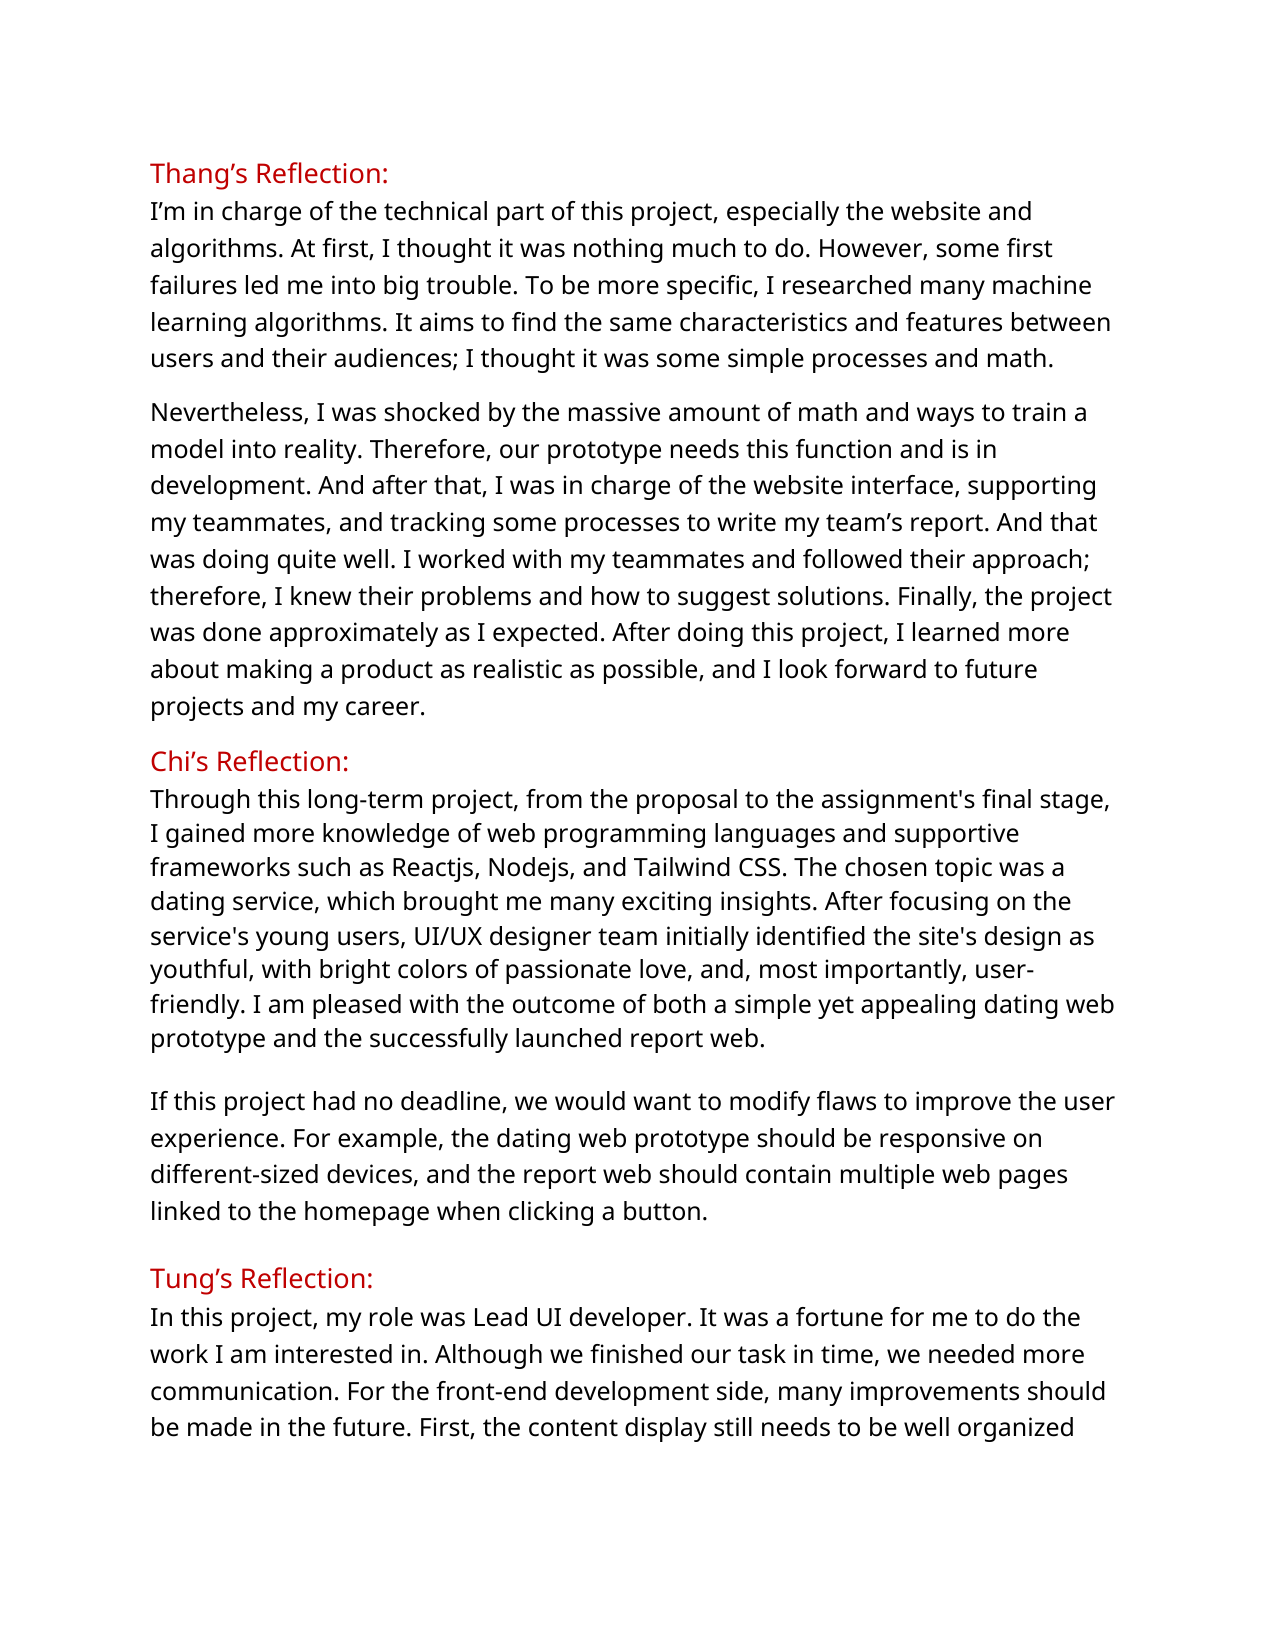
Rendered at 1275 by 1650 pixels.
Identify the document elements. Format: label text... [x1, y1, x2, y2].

text If this project had no deadline, we would want to modify flaws to improve the user experience. For example, the dating web prototype should be responsive on different-sized devices, and the report web should contain multiple web pages linked to the homepage when clicking a button. [150, 1083, 1125, 1228]
text I’m in charge of the technical part of this project, especially the website and algorithms. At first, I thought it was nothing much to do. However, some first failures led me into big trouble. To be more specific, I researched many machine learning algorithms. It aims to find the same characteristics and features between users and their audiences; I thought it was some simple processes and math. [150, 194, 1125, 375]
subtitle Thang’s Reflection: [150, 154, 1125, 191]
subtitle Chi’s Reflection: [150, 742, 1125, 779]
text Through this long-term project, from the proposal to the assignment's final stage, I gained more knowledge of web programming languages and supportive frameworks such as Reactjs, Nodejs, and Tailwind CSS. The chosen topic was a dating service, which brought me many exciting insights. After focusing on the service's young users, UI/UX designer team initially identified the site's design as youthful, with bright colors of passionate love, and, most importantly, user-friendly. I am pleased with the outcome of both a simple yet appealing dating web prototype and the successfully launched report web. [150, 782, 1125, 1054]
text Nevertheless, I was shocked by the massive amount of math and ways to train a model into reality. Therefore, our prototype needs this function and is in development. And after that, I was in charge of the website interface, supporting my teammates, and tracking some processes to write my team’s report. And that was doing quite well. I worked with my teammates and followed their approach; therefore, I knew their problems and how to suggest solutions. Finally, the project was done approximately as I expected. After doing this project, I learned more about making a product as realistic as possible, and I look forward to future projects and my career. [150, 394, 1125, 723]
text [150, 1299, 1125, 1444]
subtitle Tung’s Reflection: [150, 1260, 1125, 1297]
